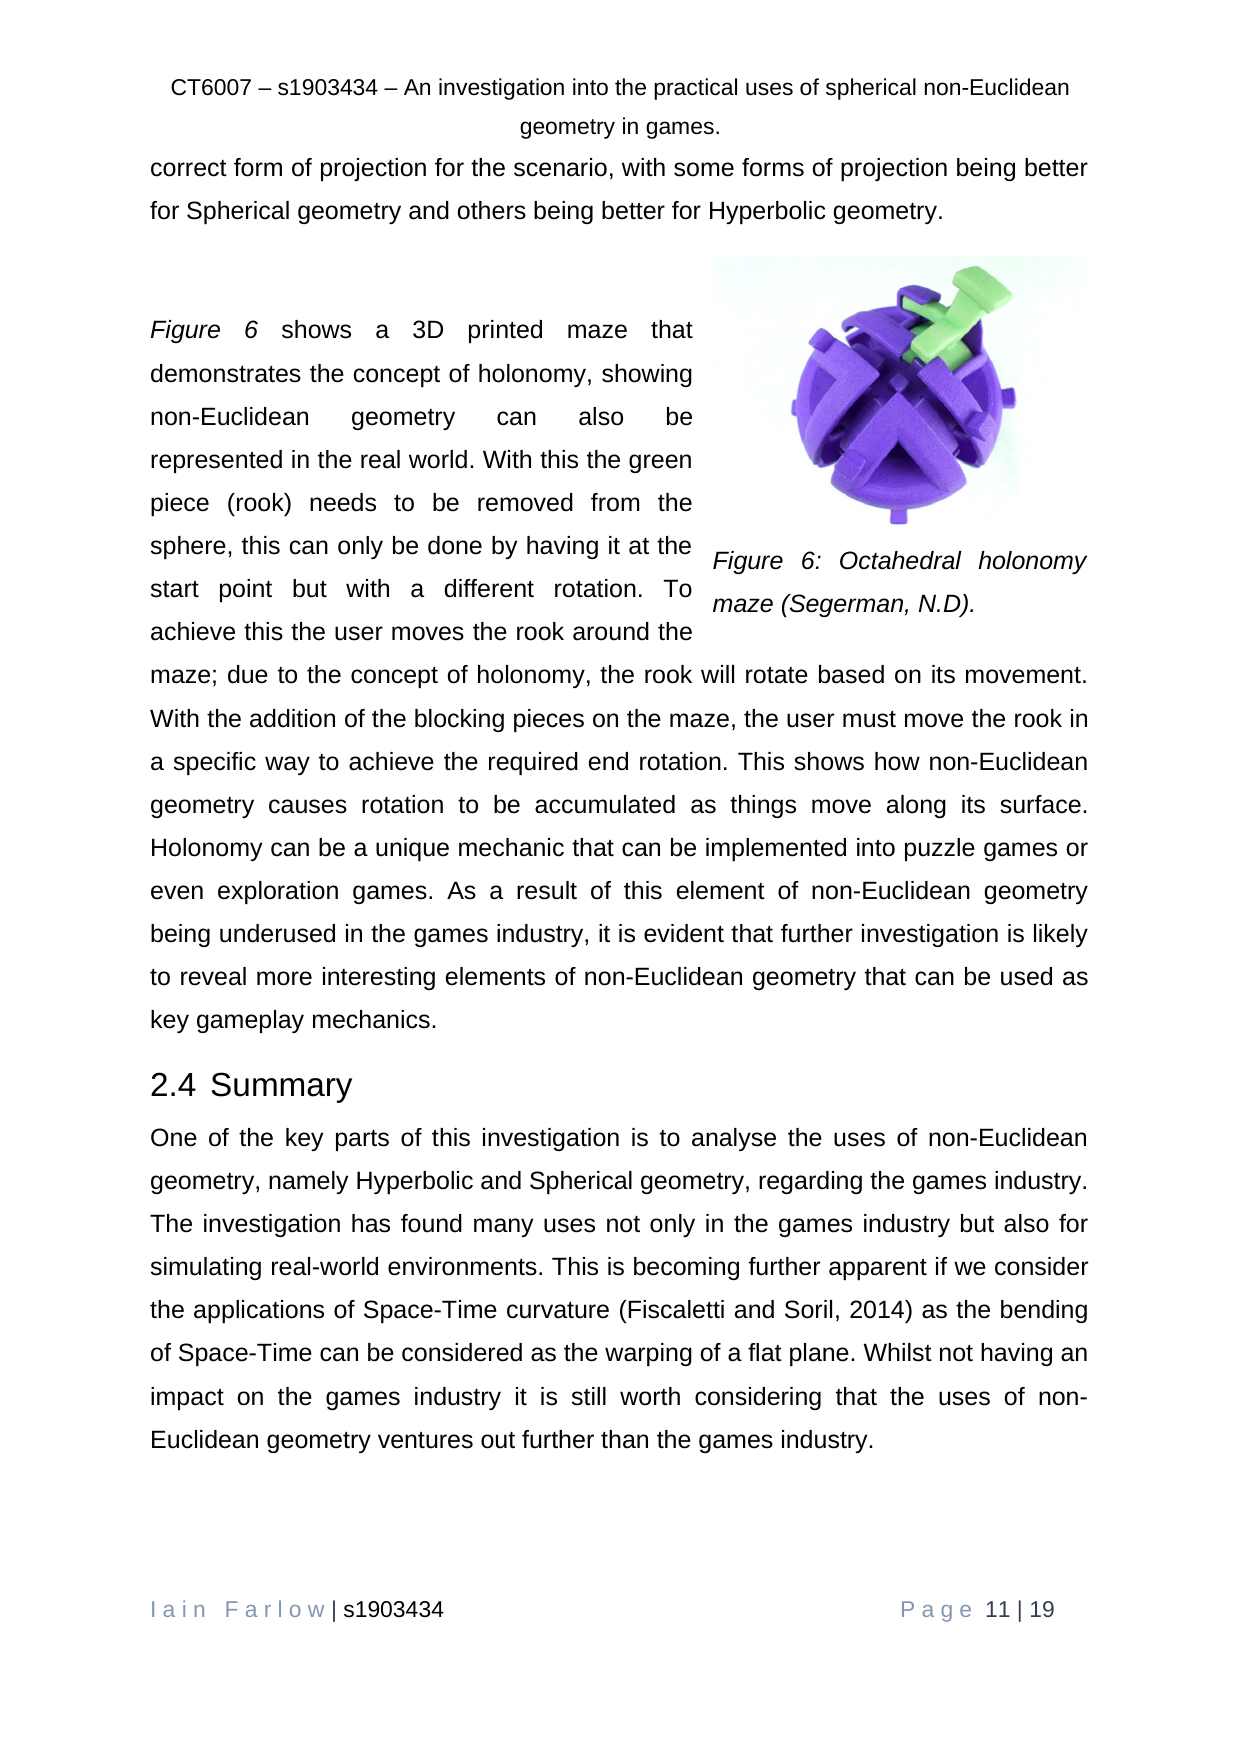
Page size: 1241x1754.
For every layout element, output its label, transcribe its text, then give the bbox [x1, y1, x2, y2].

subtitle Summary [150, 962, 1090, 1001]
picture [712, 153, 1088, 432]
text One of the key parts of this investigation is to analyse the uses of non-Euclidean geometry, namely Hyperbolic and Spherical geometry, regarding the games industry. The investigation has found many uses not only in the games industry but also for simulating real-world environments. This is becoming further apparent if we consider the applications of Space-Time curvature (Fiscaletti and Soril, 2014) as the bending of Space-Time can be considered as the warping of a flat plane. Whilst not having an impact on the games industry it is still worth considering that the uses of non-Euclidean geometry ventures out further than the games industry. [150, 1020, 1090, 1351]
text Figure 6 shows a 3D printed maze that demonstrates the concept of holonomy, showing non-Euclidean geometry can also be represented in the real world. With this the green piece (rook) needs to be removed from the sphere, this can only be done by having it at the start point but with a different rotation. To achieve this the user moves the rook around the maze; due to the concept of holonomy, the rook will rotate based on its movement. With the addition of the blocking pieces on the maze, the user must move the rook in a specific way to achieve the required end rotation. This shows how non-Euclidean geometry causes rotation to be accumulated as things move along its surface. Holonomy can be a unique mechanic that can be implemented into puzzle games or even exploration games. As a result of this element of non-Euclidean geometry being underused in the games industry, it is evident that further investigation is likely to reveal more interesting elements of non-Euclidean geometry that can be used as key gameplay mechanics. [150, 212, 1090, 931]
